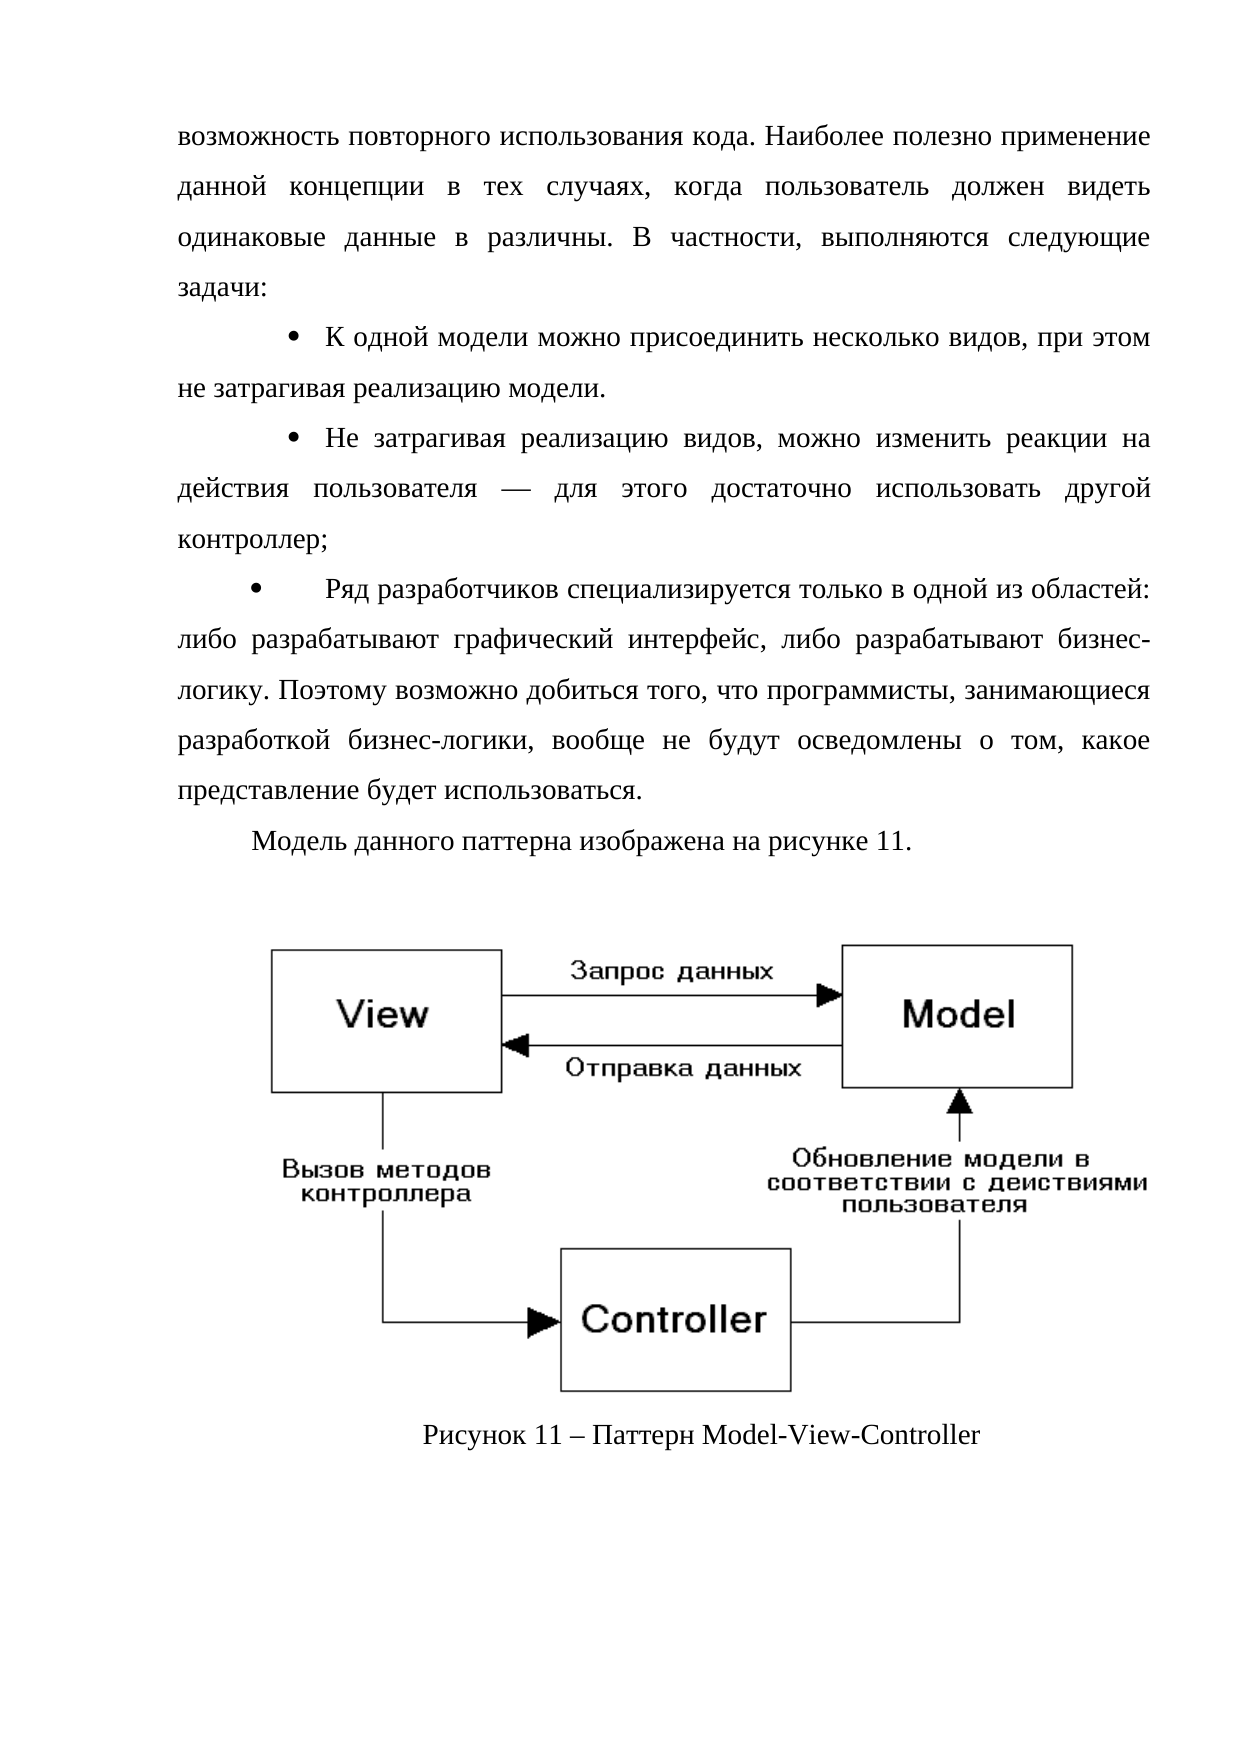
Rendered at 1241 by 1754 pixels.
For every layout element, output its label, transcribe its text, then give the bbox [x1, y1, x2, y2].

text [177, 118, 1152, 303]
list К одной модели можно присоединить несколько видов, при этом не затрагивая реализацию модели. [177, 319, 1152, 403]
picture [251, 923, 1153, 1400]
list Ряд разработчиков специализируется только в одной из областей: либо разрабатывают графический интерфейс, либо разрабатывают бизнес-логику. Поэтому возможно добиться того, что программисты, занимающиеся разработкой бизнес-логики, вообще не будут осведомлены о том, какое представление будет использоваться. [177, 571, 1152, 806]
text Рисунок 11 – Паттерн Model-View-Controller [177, 1417, 1152, 1450]
list Не затрагивая реализацию видов, можно изменить реакции на действия пользователя — для этого достаточно использовать другой контроллер; [177, 420, 1152, 554]
text Модель данного паттерна изображена на рисунке 11. [177, 823, 1152, 856]
